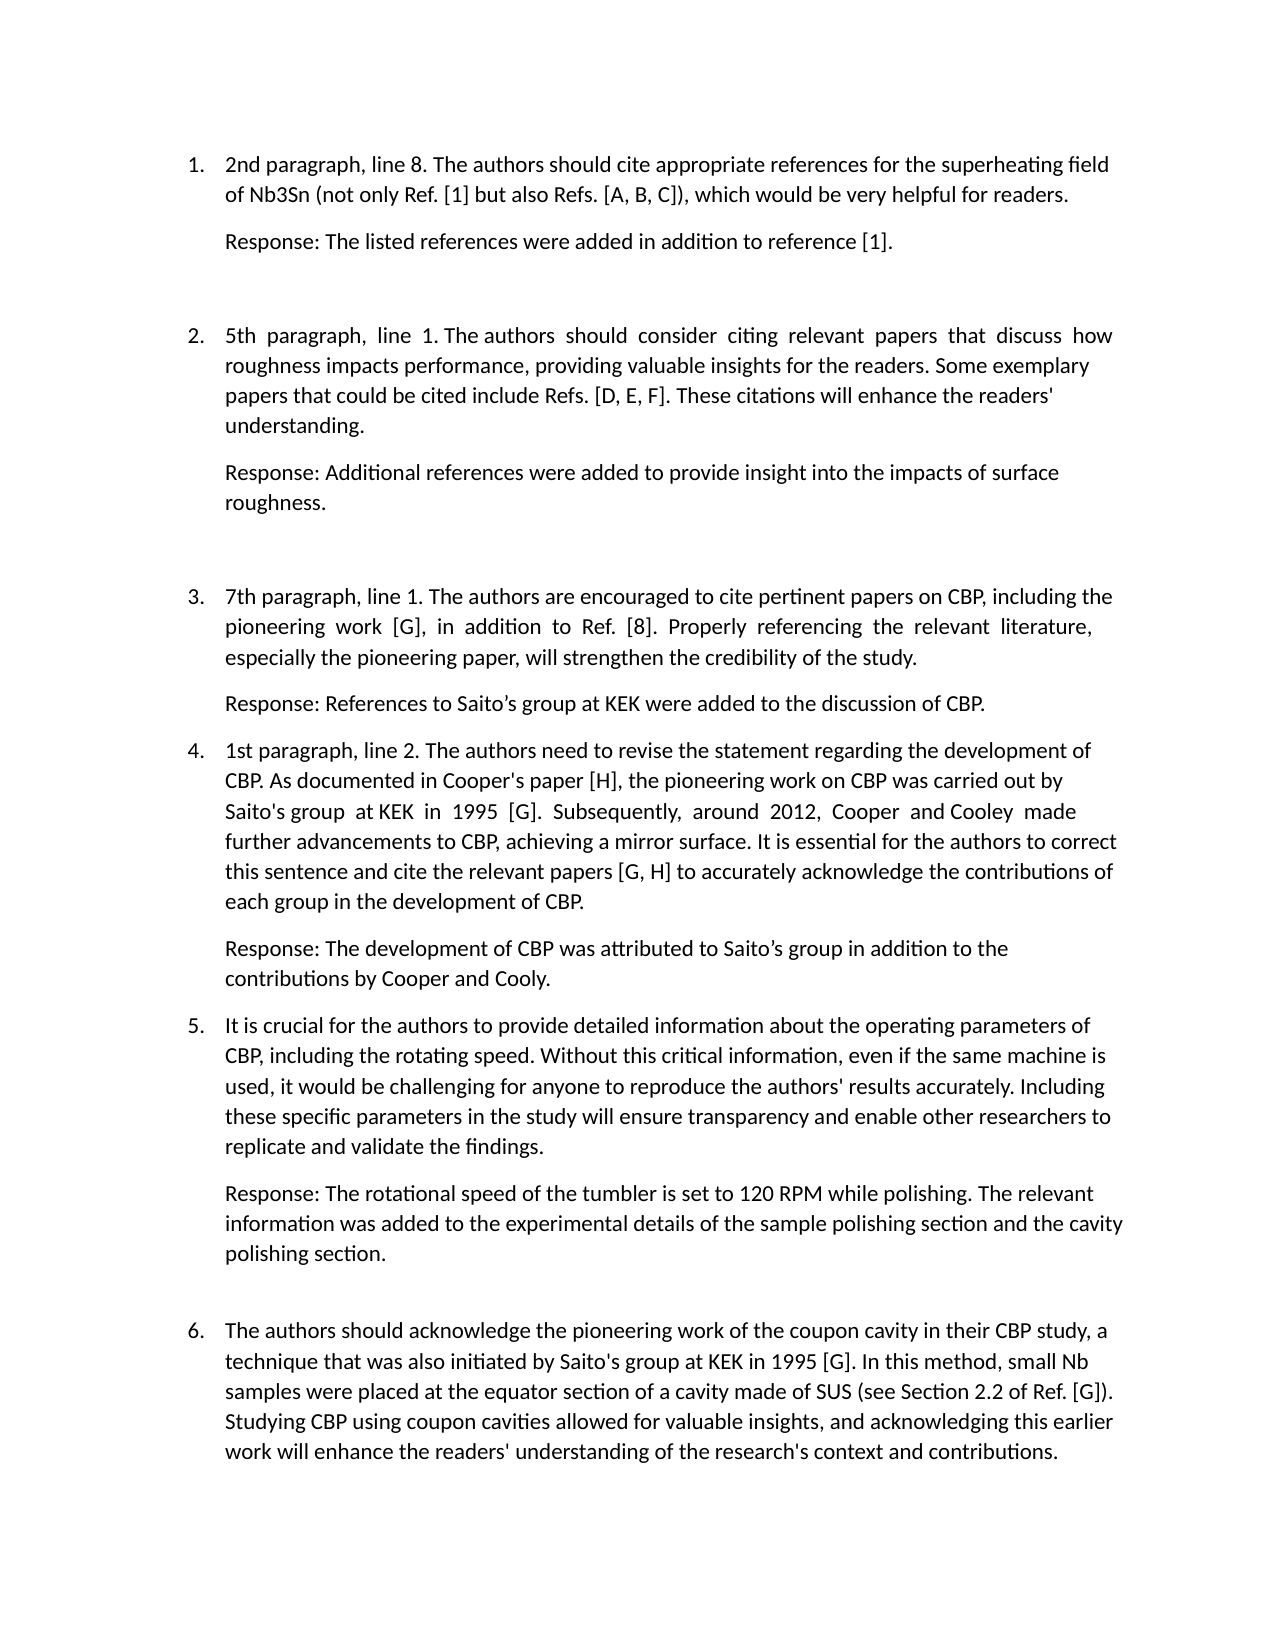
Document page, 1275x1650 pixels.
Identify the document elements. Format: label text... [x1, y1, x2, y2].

text Response: Additional references were added to provide insight into the impacts of surface roughness. [225, 458, 1125, 517]
list The authors should acknowledge the pioneering work of the coupon cavity in their CBP study, a technique that was also initiated by Saito's group at KEK in 1995 [G]. In this method, small Nb samples were placed at the equator section of a cavity made of SUS (see Section 2.2 of Ref. [G]). Studying CBP using coupon cavities allowed for valuable insights, and acknowledging this earlier work will enhance the readers' understanding of the research's context and contributions. [187, 1317, 1125, 1466]
text Response: The rotational speed of the tumbler is set to 120 RPM while polishing. The relevant information was added to the experimental details of the sample polishing section and the cavity polishing section. [225, 1179, 1125, 1268]
list 1st paragraph, line 2. The authors need to revise the statement regarding the development of CBP. As documented in Cooper's paper [H], the pioneering work on CBP was carried out by Saito's group at KEK in 1995 [G]. Subsequently, around 2012, Cooper and Cooley made further advancements to CBP, achieving a mirror surface. It is essential for the authors to correct this sentence and cite the relevant papers [G, H] to accurately acknowledge the contributions of each group in the development of CBP. [187, 736, 1125, 916]
text Response: The listed references were added in addition to reference [1]. [150, 227, 1125, 255]
text Response: The development of CBP was attributed to Saito’s group in addition to the contributions by Cooper and Cooly. [225, 934, 1125, 993]
list 5th paragraph, line 1. The authors should consider citing relevant papers that discuss how roughness impacts performance, providing valuable insights for the readers. Some exemplary papers that could be cited include Refs. [D, E, F]. These citations will enhance the readers' understanding. [187, 321, 1125, 439]
list 7th paragraph, line 1. The authors are encouraged to cite pertinent papers on CBP, including the pioneering work [G], in addition to Ref. [8]. Properly referencing the relevant literature, especially the pioneering paper, will strengthen the credibility of the study. [187, 582, 1125, 671]
list 2nd paragraph, line 8. The authors should cite appropriate references for the superheating field of Nb3Sn (not only Ref. [1] but also Refs. [A, B, C]), which would be very helpful for readers. [187, 150, 1125, 208]
text Response: References to Saito’s group at KEK were added to the discussion of CBP. [225, 689, 1125, 718]
